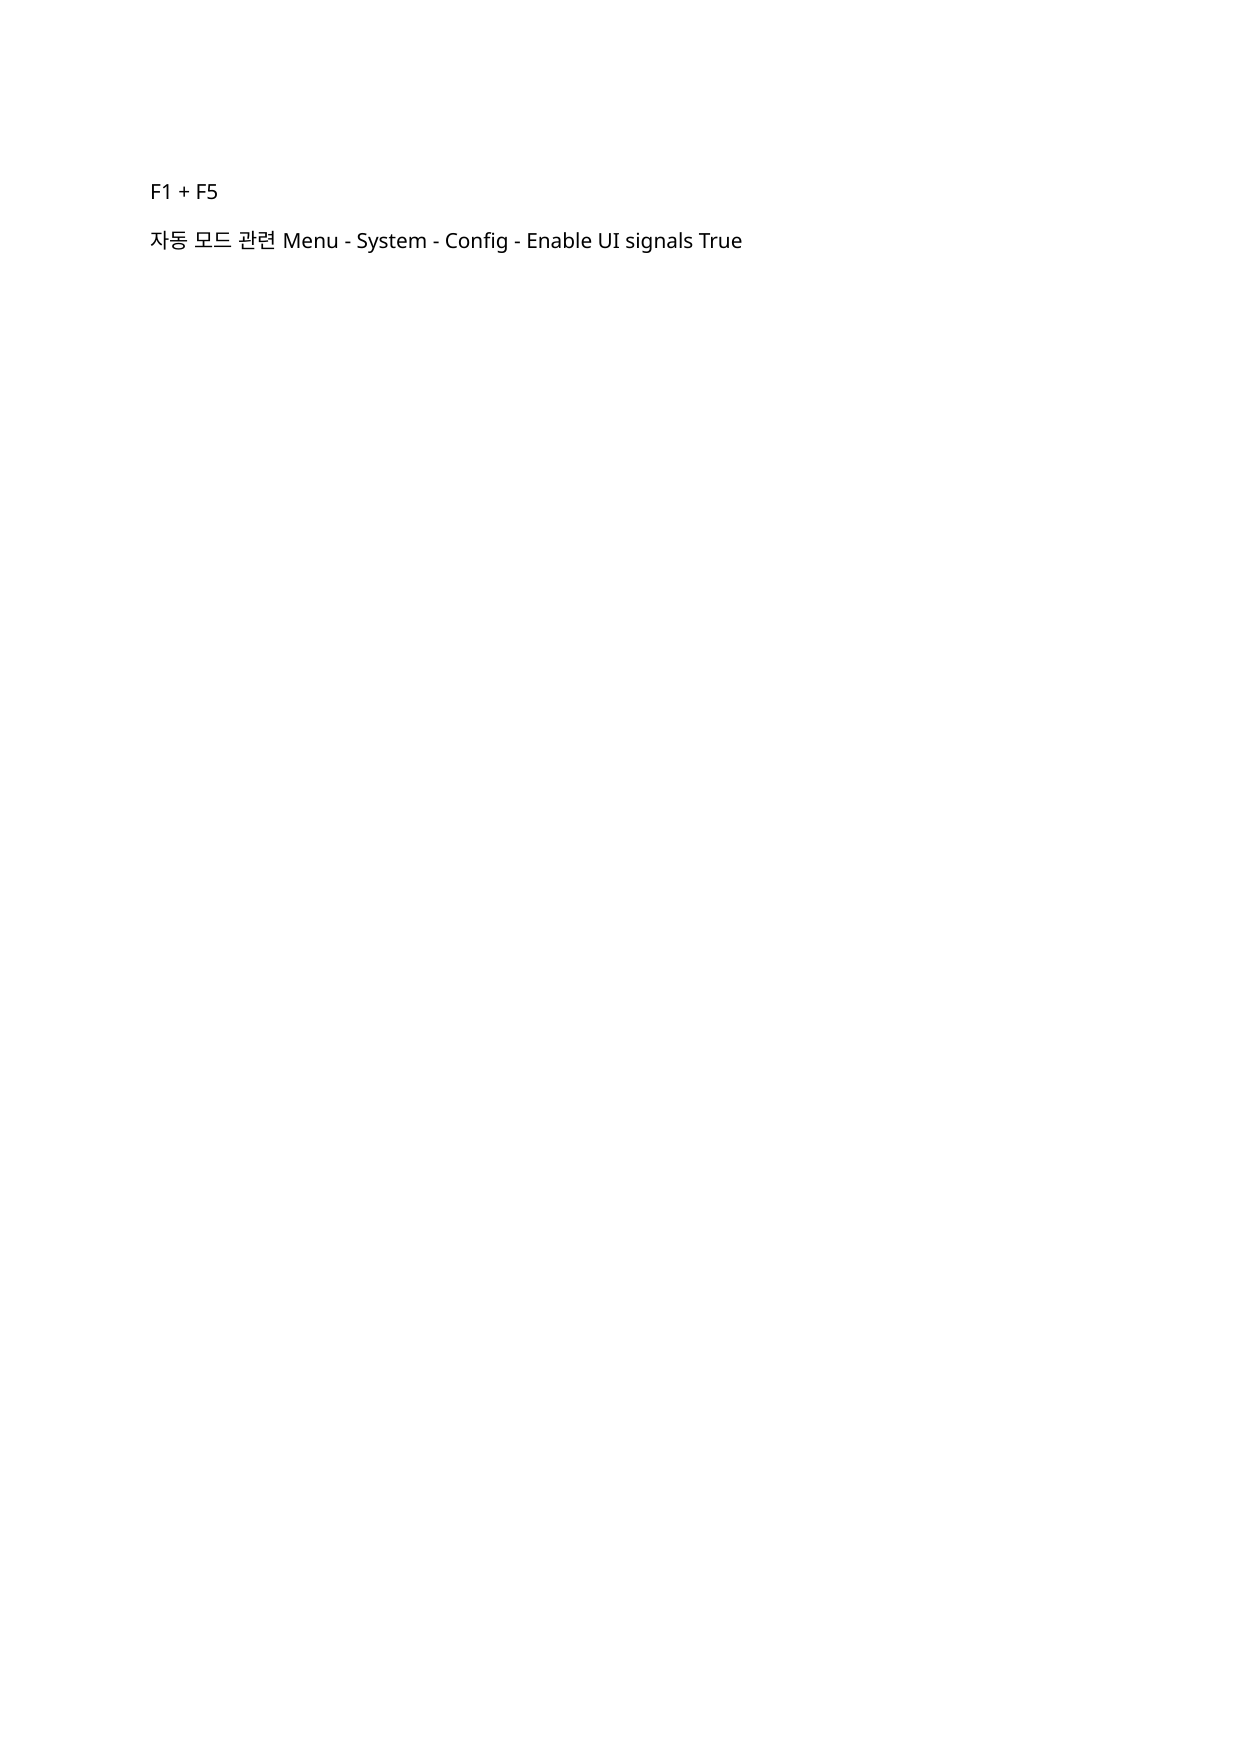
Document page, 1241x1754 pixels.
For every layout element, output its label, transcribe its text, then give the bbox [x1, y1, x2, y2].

text 자동 모드 관련 Menu - System - Config - Enable UI signals True [150, 224, 1090, 255]
text F1 + F5 [150, 177, 1090, 206]
